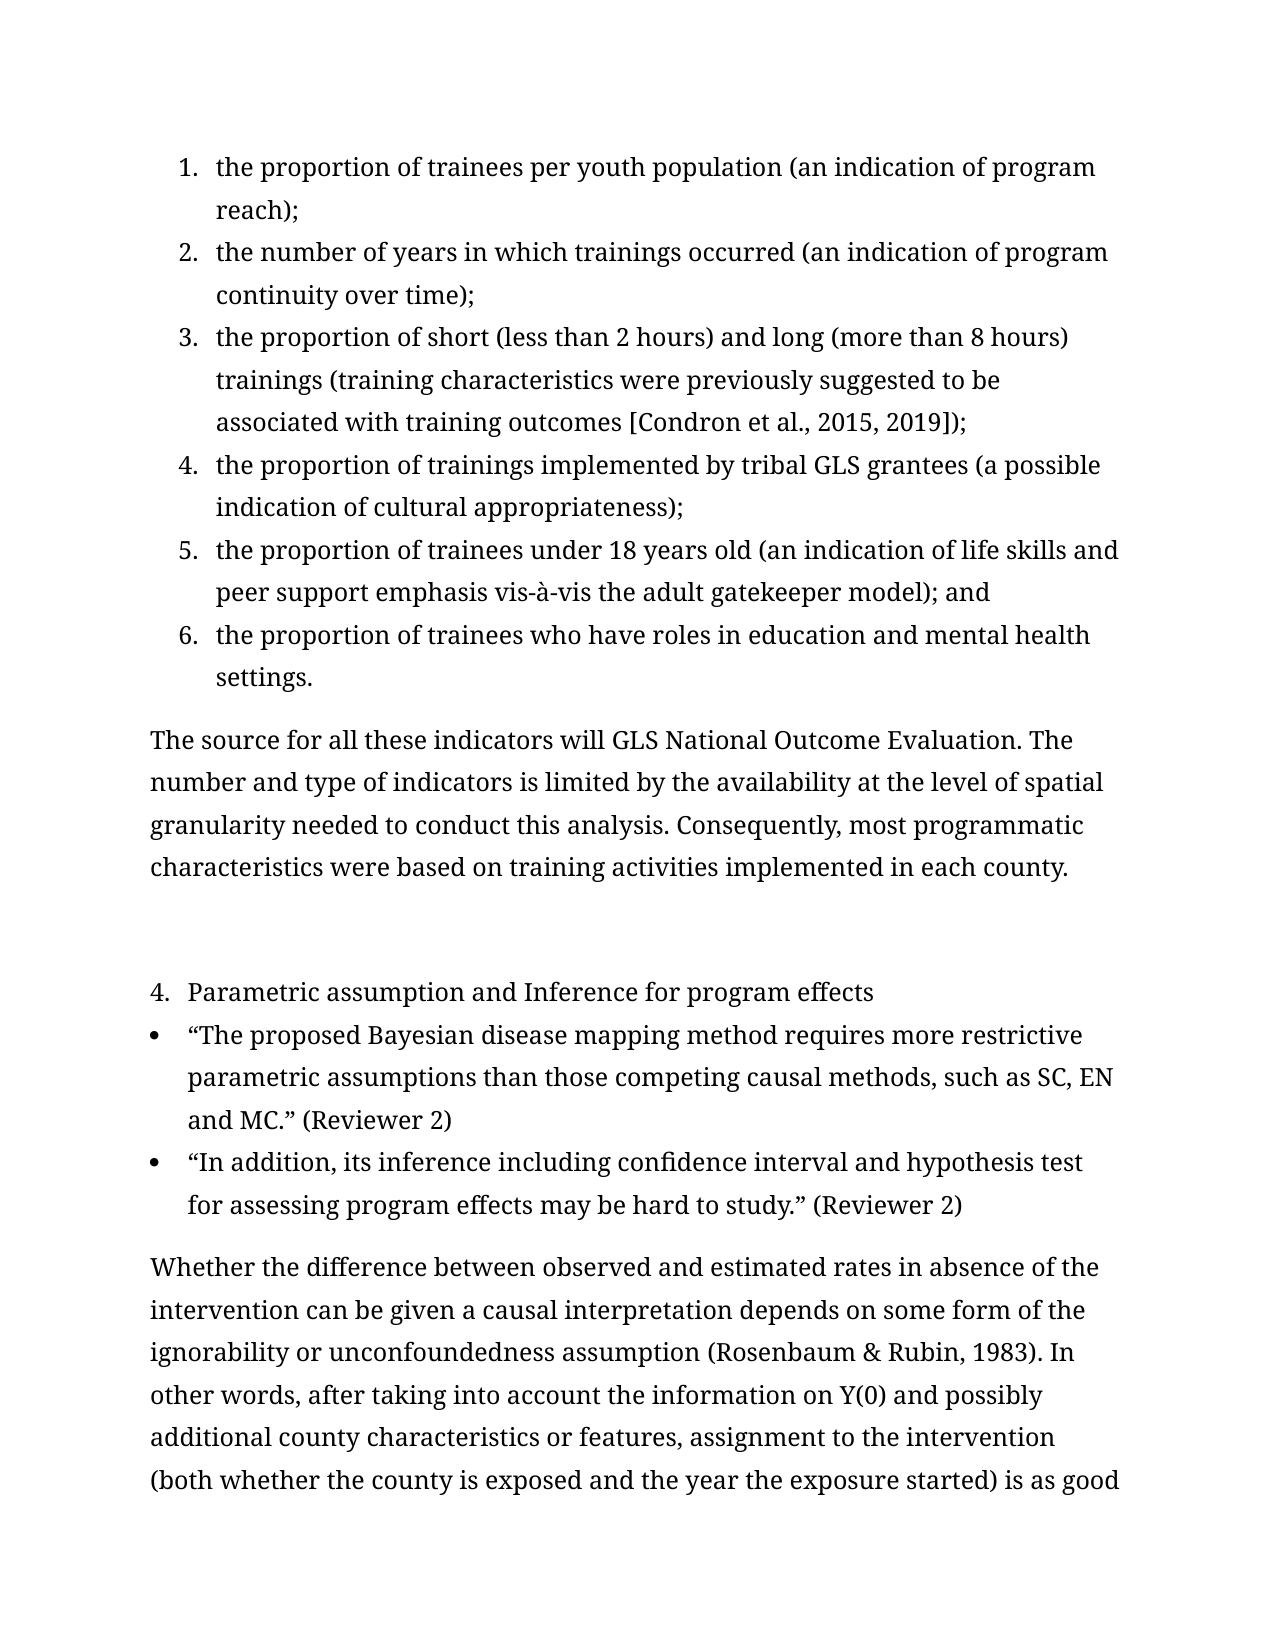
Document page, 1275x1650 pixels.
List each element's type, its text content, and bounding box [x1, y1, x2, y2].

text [150, 1250, 1125, 1497]
list “In addition, its inference including confidence interval and hypothesis test for assessing program effects may be hard to study.” (Reviewer 2) [150, 1145, 1125, 1222]
list the number of years in which trainings occurred (an indication of program continuity over time); [178, 235, 1125, 312]
list the proportion of trainees per youth population (an indication of program reach); [178, 150, 1125, 227]
list the proportion of trainings implemented by tribal GLS grantees (a possible indication of cultural appropriateness); [178, 447, 1125, 524]
list the proportion of trainees who have roles in education and mental health settings. [178, 617, 1125, 694]
list the proportion of trainees under 18 years old (an indication of life skills and peer support emphasis vis-à-vis the adult gatekeeper model); and [178, 532, 1125, 609]
list the proportion of short (less than 2 hours) and long (more than 8 hours) trainings (training characteristics were previously suggested to be associated with training outcomes [Condron et al., 2015, 2019]); [178, 320, 1125, 439]
list “The proposed Bayesian disease mapping method requires more restrictive parametric assumptions than those competing causal methods, such as SC, EN and MC.” (Reviewer 2) [150, 1017, 1125, 1137]
list Parametric assumption and Inference for program effects [150, 975, 1125, 1009]
text The source for all these indicators will GLS National Outcome Evaluation. The number and type of indicators is limited by the availability at the level of spatial granularity needed to conduct this analysis. Consequently, most programmatic characteristics were based on training activities implemented in each county. [150, 722, 1125, 884]
